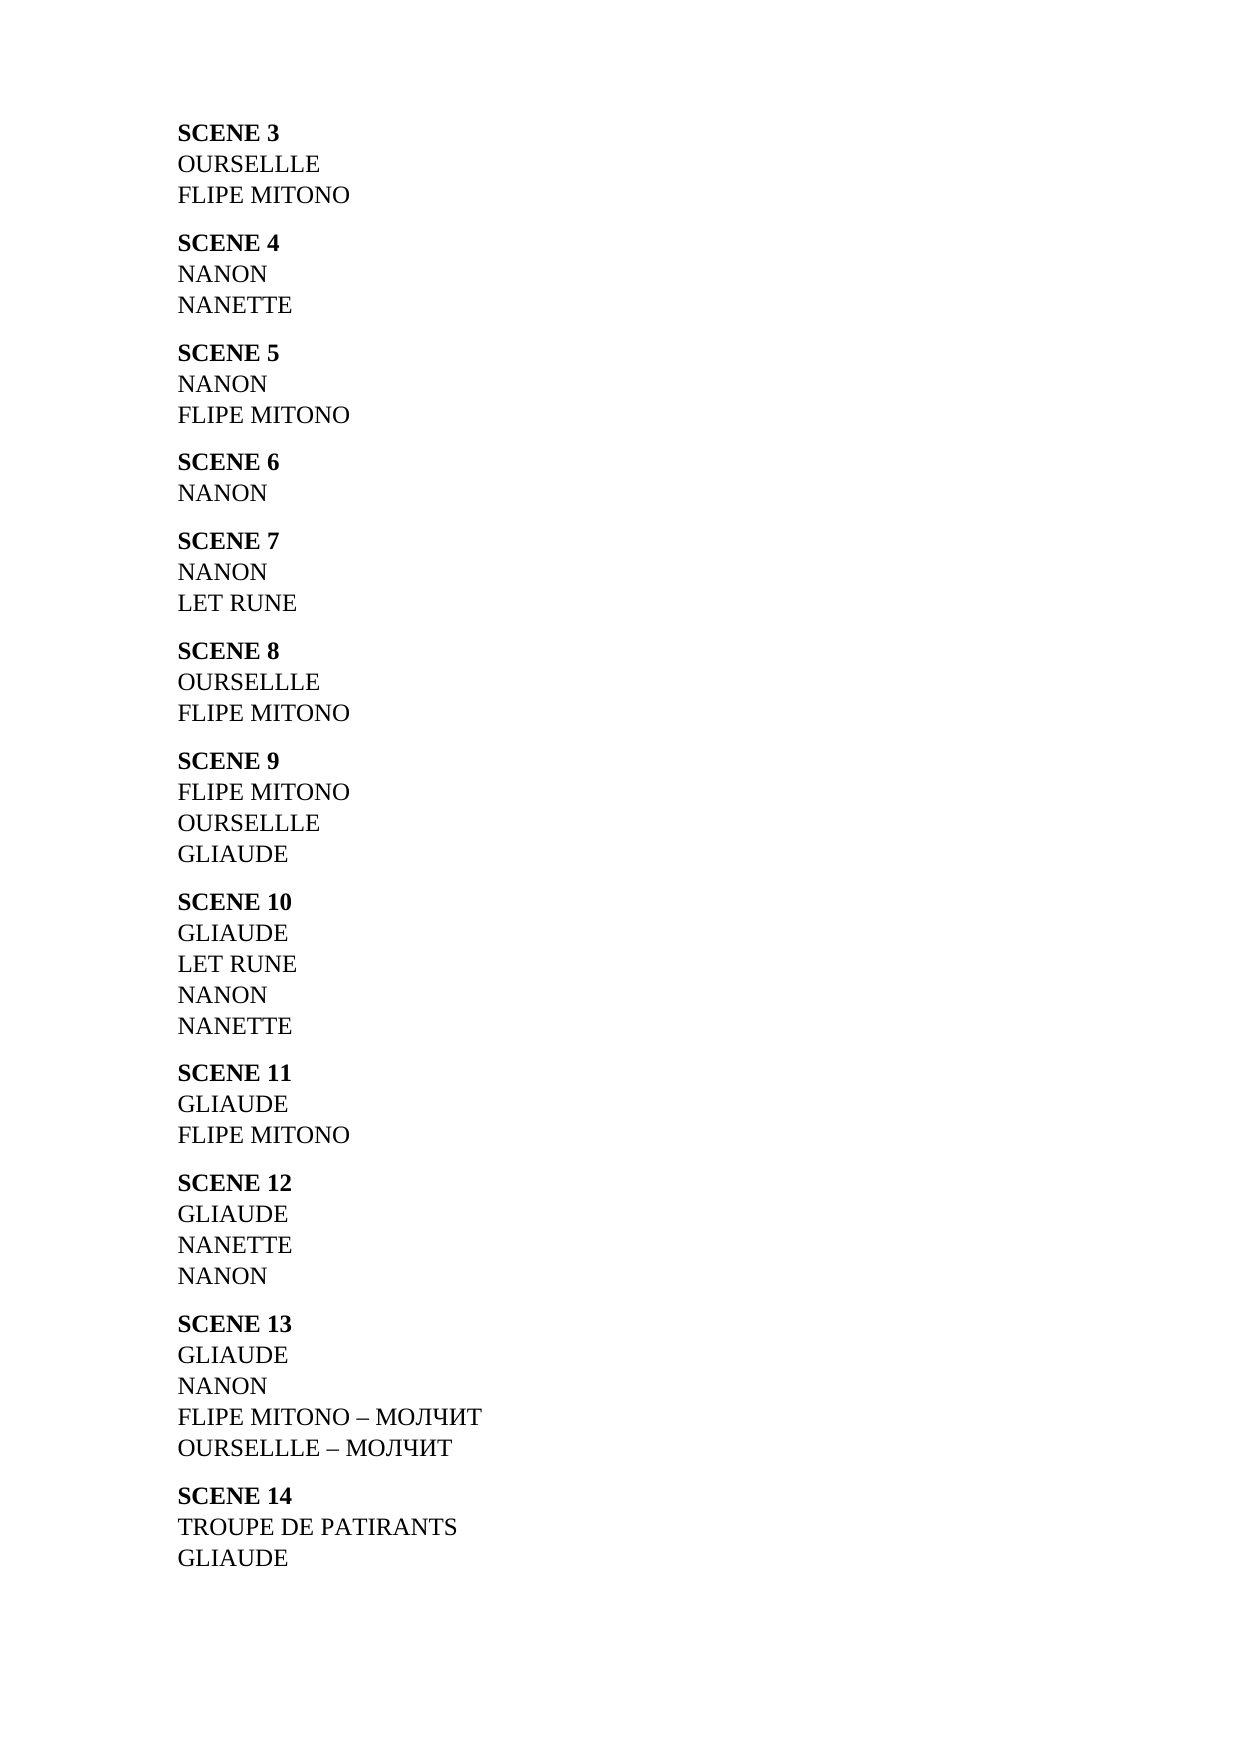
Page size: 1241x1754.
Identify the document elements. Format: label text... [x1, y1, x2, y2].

text SCENE 9 FLIPE MITONO OURSELLLE GLIAUDE [177, 746, 1152, 868]
text SCENE 7 NANON LET RUNE [177, 526, 1152, 617]
text SCENE 10 GLIAUDE LET RUNE NANON NANETTE [177, 887, 1152, 1039]
text SCENE 11 GLIAUDE FLIPE MITONO [177, 1058, 1152, 1149]
text SCENE 13 GLIAUDE NANON FLIPE MITONO – МОЛЧИТ OURSELLLE – МОЛЧИТ [177, 1309, 1152, 1462]
text SCENE 5 NANON FLIPE MITONO [177, 338, 1152, 428]
text SCENE 4 NANON NANETTE [177, 228, 1152, 319]
text SCENE 12 GLIAUDE NANETTE NANON [177, 1168, 1152, 1290]
text SCENE 8 OURSELLLE FLIPE MITONO [177, 636, 1152, 727]
text SCENE 6 NANON [177, 447, 1152, 507]
text SCENE 3 OURSELLLE FLIPE MITONO [177, 118, 1152, 209]
text SCENE 14 TROUPE DE PATIRANTS GLIAUDE [177, 1481, 1152, 1572]
